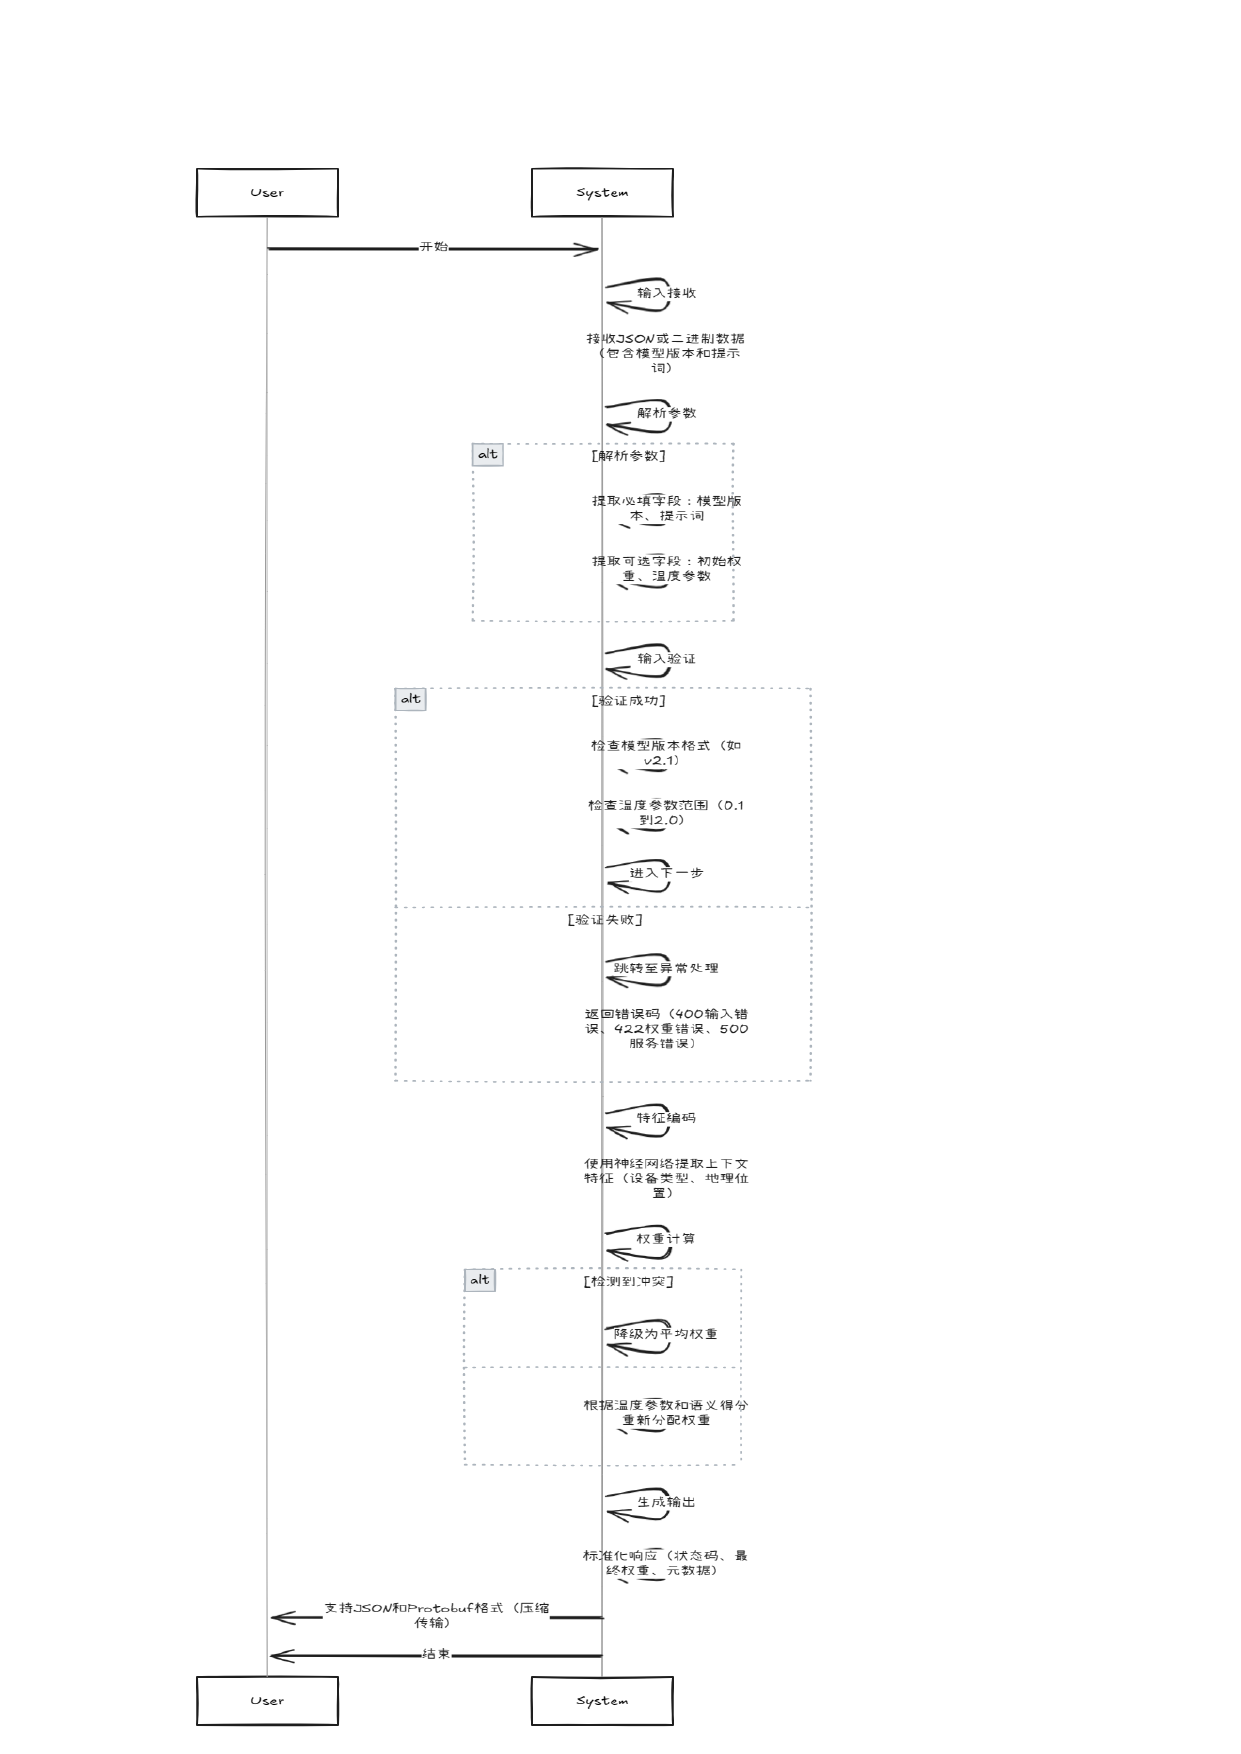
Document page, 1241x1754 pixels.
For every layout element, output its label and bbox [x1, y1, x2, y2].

picture [187, 162, 820, 1732]
